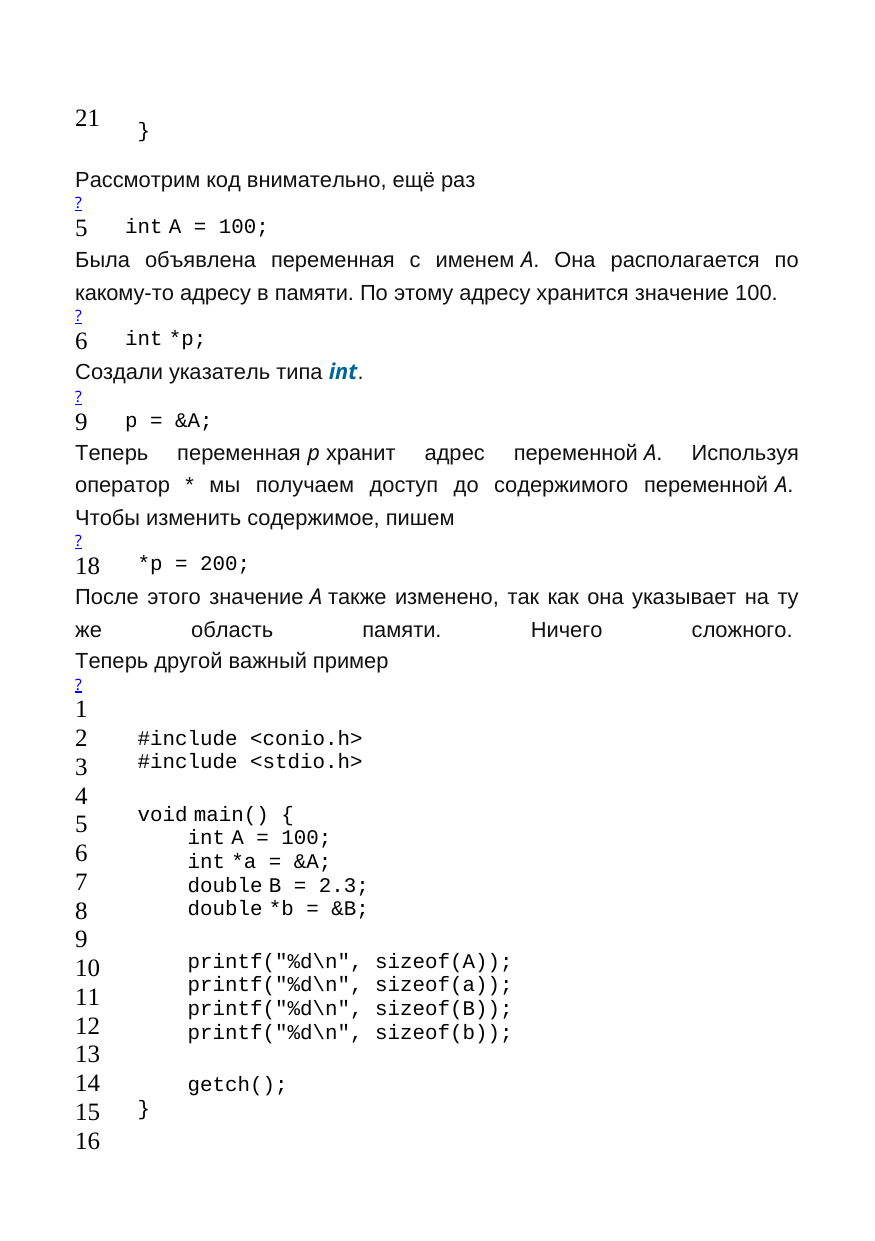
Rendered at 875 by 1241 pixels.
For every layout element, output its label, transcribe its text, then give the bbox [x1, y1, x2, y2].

text ? [75, 304, 799, 326]
text Теперь переменная p хранит адрес переменной A. Используя оператор * мы получаем доступ до содержимого переменной A. Чтобы изменить содержимое, пишем [75, 436, 799, 529]
table_header int A = 100; [125, 213, 874, 242]
text Была объявлена переменная с именем A. Она располагается по какому-то адресу в памяти. По этому адресу хранится значение 100. [75, 242, 799, 304]
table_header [75, 103, 137, 161]
text После этого значение A также изменено, так как она указывает на ту же область памяти. Ничего сложного. Теперь другой важный пример [75, 579, 799, 673]
text ? [75, 529, 799, 551]
text Создали указатель типа int. [75, 354, 799, 386]
text ? [75, 386, 799, 407]
table_header 5 [75, 213, 125, 242]
table_header 6 [75, 326, 125, 354]
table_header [138, 103, 874, 161]
text ? [75, 192, 799, 213]
table_header #include <conio.h> #include <stdio.h> void main() { int A = 100; int *a = &A; double B = 2.3; double *b = &B; printf("%d\n", sizeof(A)); printf("%d\n", sizeof(a)); printf("%d\n", sizeof(B)); printf("%d\n", sizeof(b)); getch(); } [138, 695, 874, 1154]
table_header p = &A; [125, 407, 874, 436]
text Рассмотрим код внимательно, ещё раз [75, 161, 799, 192]
table_header *p = 200; [138, 551, 874, 579]
table_header 1 2 3 4 5 6 7 8 9 10 11 12 13 14 15 16 [75, 695, 137, 1154]
table_header 9 [75, 407, 125, 436]
table_header 18 [75, 551, 137, 579]
table_header int *p; [125, 326, 874, 354]
text ? [75, 673, 799, 694]
